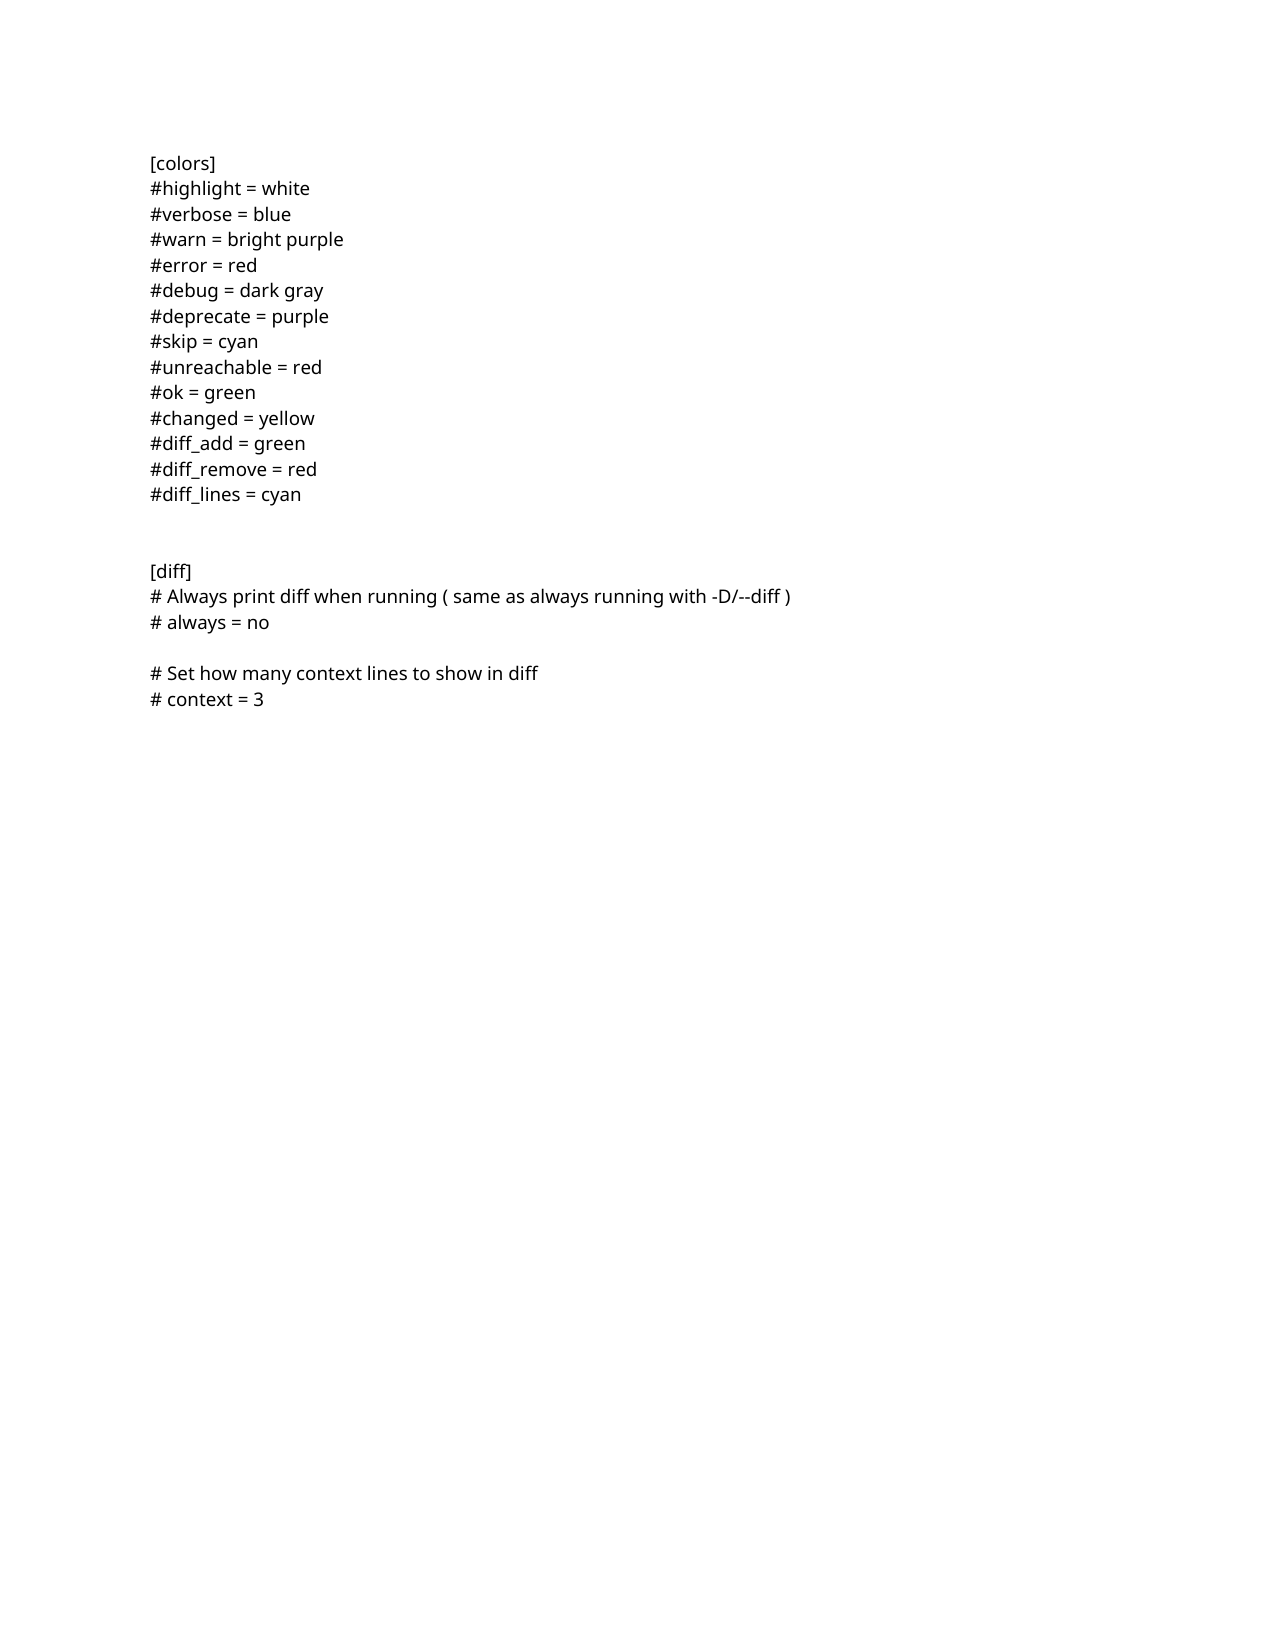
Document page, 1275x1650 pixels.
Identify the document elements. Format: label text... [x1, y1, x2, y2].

text #highlight = white [150, 176, 1125, 201]
text #error = red [150, 252, 1125, 278]
text #diff_remove = red [150, 456, 1125, 482]
text #deprecate = purple [150, 303, 1125, 329]
text [diff] [150, 558, 1125, 584]
text # Always print diff when running ( same as always running with -D/--diff ) [150, 584, 1125, 609]
text # context = 3 [150, 686, 1125, 711]
text # always = no [150, 609, 1125, 635]
text # Set how many context lines to show in diff [150, 660, 1125, 686]
text #skip = cyan [150, 329, 1125, 354]
text #warn = bright purple [150, 227, 1125, 252]
text #unreachable = red [150, 354, 1125, 380]
text #changed = yellow [150, 405, 1125, 431]
text [colors] [150, 150, 1125, 176]
text #diff_add = green [150, 431, 1125, 456]
text #debug = dark gray [150, 278, 1125, 303]
text #ok = green [150, 380, 1125, 405]
text #verbose = blue [150, 201, 1125, 227]
text #diff_lines = cyan [150, 482, 1125, 507]
